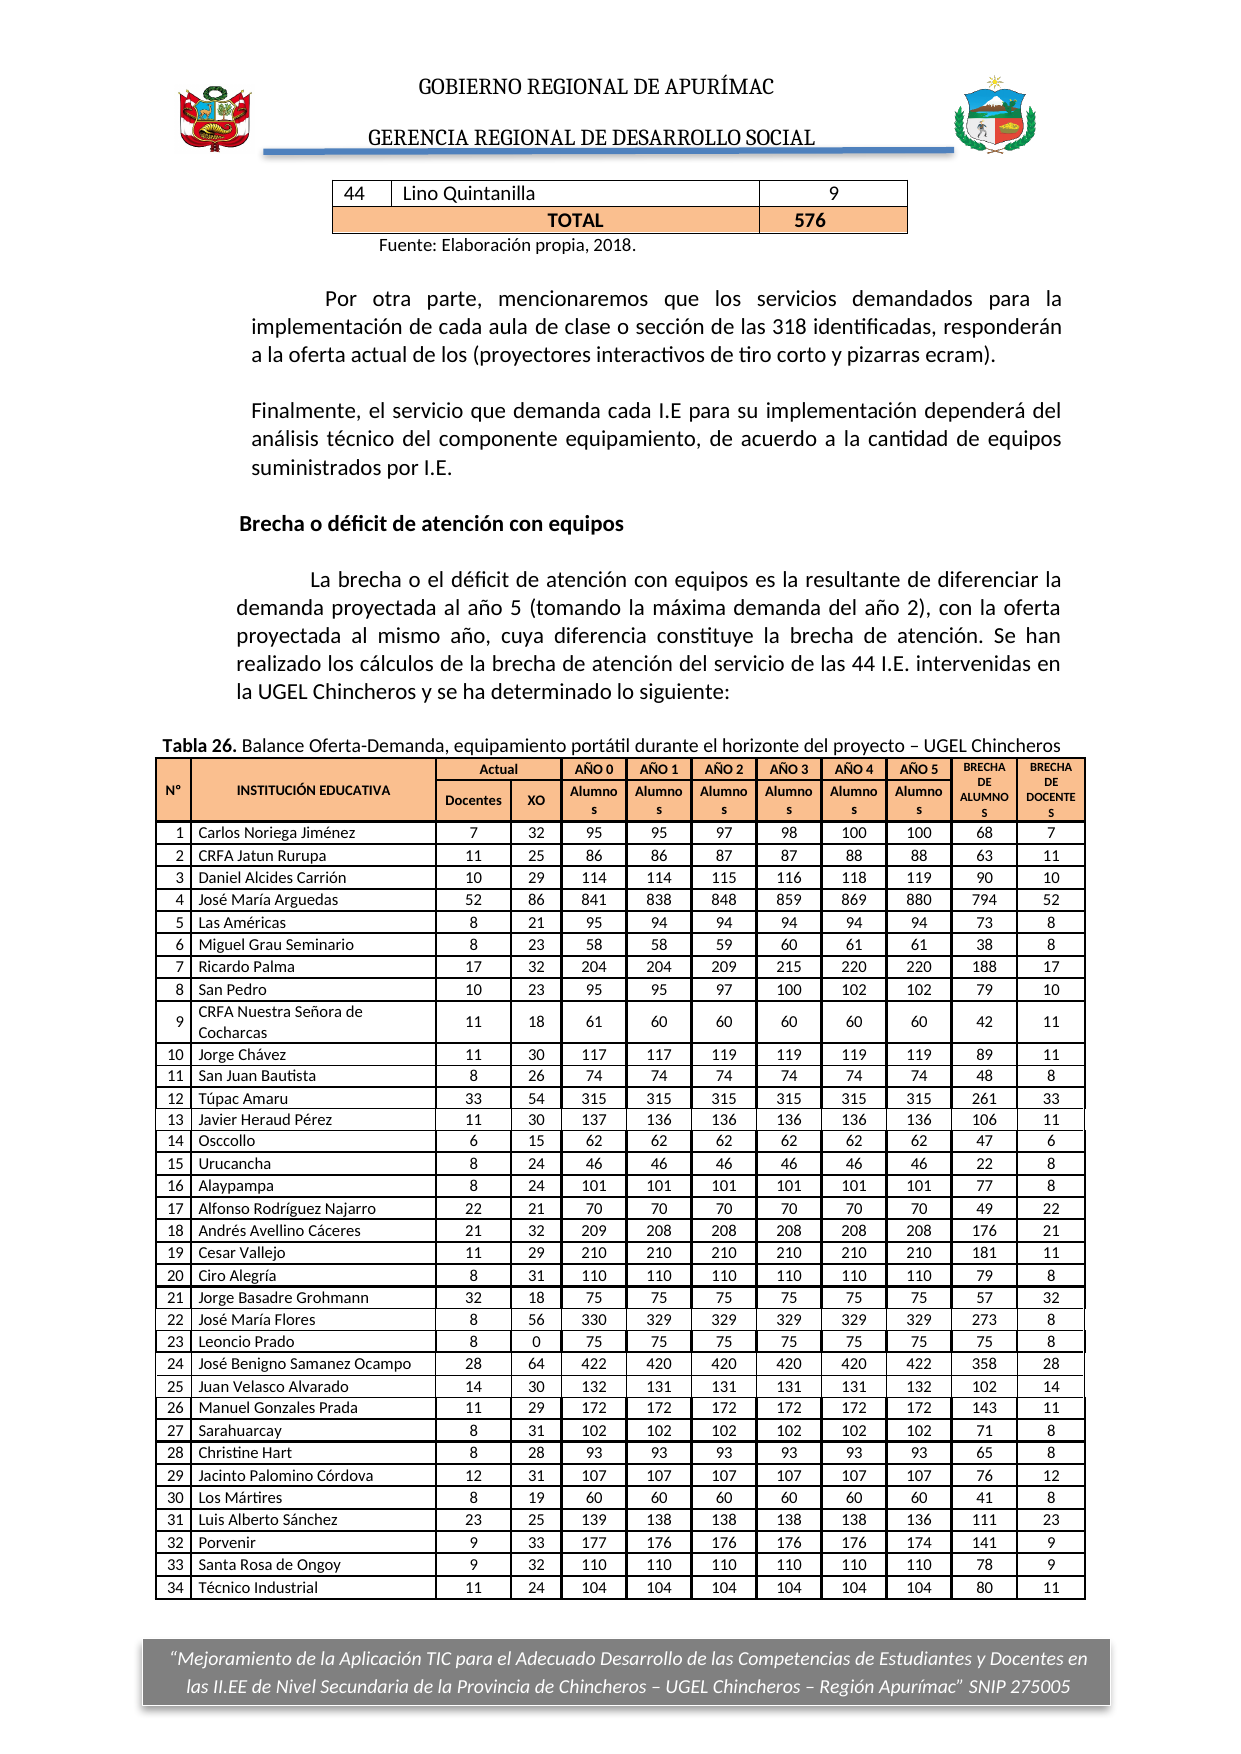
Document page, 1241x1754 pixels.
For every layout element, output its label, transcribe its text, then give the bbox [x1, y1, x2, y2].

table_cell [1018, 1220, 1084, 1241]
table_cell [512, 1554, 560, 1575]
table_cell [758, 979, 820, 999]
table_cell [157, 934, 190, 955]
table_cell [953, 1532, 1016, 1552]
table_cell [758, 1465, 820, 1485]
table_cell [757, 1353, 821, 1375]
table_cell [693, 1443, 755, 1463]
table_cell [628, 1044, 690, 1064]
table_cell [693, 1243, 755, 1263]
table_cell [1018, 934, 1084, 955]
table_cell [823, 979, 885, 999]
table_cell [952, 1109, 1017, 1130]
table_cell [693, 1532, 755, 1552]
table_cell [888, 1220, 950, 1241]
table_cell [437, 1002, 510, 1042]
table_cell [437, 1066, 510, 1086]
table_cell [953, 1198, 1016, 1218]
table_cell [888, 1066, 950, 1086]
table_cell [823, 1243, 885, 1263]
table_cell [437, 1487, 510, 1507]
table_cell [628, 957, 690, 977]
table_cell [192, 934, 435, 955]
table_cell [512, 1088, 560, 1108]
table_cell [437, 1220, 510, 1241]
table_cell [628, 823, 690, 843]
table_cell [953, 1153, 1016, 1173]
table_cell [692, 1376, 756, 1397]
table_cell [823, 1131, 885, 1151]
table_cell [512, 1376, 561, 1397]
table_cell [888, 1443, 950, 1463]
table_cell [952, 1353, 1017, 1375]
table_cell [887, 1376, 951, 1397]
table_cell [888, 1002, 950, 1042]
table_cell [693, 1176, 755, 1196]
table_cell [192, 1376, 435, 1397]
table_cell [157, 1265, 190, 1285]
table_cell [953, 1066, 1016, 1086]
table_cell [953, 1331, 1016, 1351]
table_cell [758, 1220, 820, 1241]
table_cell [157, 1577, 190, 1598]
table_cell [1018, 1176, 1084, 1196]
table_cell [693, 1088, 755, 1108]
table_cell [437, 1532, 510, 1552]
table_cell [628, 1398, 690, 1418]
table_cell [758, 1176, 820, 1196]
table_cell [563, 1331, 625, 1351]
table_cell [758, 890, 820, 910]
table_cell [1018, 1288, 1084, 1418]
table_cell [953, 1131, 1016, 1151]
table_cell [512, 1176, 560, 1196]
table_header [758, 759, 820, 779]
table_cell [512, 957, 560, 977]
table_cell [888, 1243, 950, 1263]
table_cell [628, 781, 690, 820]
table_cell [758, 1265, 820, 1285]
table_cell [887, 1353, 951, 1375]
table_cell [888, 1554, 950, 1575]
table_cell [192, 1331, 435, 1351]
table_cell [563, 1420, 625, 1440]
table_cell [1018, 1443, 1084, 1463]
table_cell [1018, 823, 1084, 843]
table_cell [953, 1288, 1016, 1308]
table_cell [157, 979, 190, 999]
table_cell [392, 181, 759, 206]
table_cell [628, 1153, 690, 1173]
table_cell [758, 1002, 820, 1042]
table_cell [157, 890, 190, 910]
text Brecha o déficit de atención con equipos [177, 509, 1122, 537]
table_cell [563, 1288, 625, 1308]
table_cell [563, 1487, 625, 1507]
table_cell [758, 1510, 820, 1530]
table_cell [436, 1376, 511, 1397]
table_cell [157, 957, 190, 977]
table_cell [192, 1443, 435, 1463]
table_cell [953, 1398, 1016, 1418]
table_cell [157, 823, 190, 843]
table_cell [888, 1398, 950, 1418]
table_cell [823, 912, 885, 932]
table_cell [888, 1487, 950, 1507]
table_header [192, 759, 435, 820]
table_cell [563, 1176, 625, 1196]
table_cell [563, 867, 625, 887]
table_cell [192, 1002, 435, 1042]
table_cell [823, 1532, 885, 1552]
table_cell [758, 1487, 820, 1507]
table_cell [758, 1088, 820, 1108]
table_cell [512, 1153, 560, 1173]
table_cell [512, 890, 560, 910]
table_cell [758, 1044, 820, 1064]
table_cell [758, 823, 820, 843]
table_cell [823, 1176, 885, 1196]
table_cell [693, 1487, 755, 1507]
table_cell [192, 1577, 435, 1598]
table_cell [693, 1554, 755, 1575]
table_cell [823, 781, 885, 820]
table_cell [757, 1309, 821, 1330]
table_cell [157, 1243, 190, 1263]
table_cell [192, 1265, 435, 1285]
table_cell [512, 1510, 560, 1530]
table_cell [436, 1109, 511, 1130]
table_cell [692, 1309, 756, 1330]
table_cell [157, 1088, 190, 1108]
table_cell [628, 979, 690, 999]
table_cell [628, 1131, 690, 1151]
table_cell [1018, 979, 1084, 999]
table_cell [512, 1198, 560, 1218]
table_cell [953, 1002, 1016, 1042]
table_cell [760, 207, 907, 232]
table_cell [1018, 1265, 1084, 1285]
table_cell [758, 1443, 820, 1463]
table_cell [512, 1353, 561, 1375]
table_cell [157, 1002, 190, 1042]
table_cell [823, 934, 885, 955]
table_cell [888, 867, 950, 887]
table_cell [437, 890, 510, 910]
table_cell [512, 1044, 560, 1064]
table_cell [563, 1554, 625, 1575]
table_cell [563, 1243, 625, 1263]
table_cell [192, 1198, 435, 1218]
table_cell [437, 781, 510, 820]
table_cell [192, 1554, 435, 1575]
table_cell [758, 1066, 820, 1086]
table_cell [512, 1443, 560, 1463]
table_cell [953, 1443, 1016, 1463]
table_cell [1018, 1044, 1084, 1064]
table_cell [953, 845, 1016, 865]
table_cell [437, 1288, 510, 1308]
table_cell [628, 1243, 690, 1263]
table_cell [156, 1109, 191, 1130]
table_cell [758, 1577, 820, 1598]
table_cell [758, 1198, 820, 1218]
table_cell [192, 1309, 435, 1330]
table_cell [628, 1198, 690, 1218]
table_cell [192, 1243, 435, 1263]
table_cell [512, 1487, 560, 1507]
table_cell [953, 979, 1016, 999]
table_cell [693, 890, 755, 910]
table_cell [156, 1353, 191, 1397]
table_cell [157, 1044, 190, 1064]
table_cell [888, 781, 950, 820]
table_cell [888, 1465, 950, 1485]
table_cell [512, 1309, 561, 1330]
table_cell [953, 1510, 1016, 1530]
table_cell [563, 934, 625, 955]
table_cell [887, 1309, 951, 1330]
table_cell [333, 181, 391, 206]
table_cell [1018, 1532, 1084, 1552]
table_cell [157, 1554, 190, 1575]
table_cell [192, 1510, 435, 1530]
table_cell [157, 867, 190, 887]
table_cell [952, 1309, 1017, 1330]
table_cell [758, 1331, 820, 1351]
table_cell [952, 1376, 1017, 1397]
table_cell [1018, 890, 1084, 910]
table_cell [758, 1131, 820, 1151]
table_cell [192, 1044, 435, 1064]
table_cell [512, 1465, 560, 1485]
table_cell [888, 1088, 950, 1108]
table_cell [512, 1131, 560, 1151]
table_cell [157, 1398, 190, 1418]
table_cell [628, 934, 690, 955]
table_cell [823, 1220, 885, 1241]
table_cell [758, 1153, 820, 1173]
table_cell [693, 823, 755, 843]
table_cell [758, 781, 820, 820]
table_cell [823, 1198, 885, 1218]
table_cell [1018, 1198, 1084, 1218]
text Finalmente, el servicio que demanda cada I.E para su implementación dependerá del análisis técnico del componente equipamiento, de acuerdo a la cantidad de equipos suministrados por I.E. [251, 397, 1063, 481]
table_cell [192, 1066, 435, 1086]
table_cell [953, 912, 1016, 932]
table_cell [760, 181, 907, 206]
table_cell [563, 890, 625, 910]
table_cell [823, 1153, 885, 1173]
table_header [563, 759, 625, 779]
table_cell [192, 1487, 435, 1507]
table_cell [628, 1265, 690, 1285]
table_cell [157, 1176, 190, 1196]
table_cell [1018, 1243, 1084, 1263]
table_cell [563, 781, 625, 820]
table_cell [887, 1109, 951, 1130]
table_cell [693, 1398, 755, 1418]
text Por otra parte, mencionaremos que los servicios demandados para la implementación de cada aula de clase o sección de las 318 identificadas, responderán a la oferta actual de los (proyectores interactivos de tiro corto y pizarras ecram). [251, 284, 1063, 368]
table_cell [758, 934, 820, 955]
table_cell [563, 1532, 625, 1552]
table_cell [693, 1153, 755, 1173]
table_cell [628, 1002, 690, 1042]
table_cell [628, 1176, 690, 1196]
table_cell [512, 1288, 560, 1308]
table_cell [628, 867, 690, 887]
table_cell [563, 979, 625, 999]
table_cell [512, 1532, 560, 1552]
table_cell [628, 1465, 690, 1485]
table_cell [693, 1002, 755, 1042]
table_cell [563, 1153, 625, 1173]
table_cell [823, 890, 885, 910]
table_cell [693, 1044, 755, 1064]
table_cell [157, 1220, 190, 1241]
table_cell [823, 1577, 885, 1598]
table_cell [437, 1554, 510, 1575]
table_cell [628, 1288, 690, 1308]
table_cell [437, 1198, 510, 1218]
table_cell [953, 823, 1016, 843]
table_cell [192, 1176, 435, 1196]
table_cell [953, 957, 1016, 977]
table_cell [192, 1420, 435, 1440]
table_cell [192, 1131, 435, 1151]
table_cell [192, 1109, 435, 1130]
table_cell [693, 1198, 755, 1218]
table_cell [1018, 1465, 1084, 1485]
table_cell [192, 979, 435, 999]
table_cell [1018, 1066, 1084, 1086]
picture [954, 74, 1036, 154]
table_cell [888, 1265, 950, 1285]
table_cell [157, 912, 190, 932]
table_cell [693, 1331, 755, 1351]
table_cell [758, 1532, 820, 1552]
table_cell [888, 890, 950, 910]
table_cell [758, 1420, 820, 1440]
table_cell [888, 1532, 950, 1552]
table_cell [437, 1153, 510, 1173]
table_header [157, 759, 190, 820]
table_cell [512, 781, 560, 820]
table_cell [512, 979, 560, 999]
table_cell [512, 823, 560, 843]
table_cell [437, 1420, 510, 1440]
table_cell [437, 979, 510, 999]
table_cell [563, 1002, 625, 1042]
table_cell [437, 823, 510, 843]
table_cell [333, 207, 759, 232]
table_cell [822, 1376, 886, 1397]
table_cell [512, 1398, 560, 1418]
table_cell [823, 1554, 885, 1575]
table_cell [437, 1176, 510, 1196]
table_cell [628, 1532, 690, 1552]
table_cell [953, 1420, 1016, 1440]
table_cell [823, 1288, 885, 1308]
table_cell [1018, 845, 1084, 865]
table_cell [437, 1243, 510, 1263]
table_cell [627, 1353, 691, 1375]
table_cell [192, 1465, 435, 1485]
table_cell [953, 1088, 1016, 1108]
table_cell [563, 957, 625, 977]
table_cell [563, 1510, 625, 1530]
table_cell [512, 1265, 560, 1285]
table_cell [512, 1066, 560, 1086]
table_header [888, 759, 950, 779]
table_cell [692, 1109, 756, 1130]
list La brecha o el déficit de atención con equipos es la resultante de diferenciar la demanda proyectada al año 5 (tomando la máxima demanda del año 2), con la oferta proyectada al mismo año, cuya diferencia constituye la brecha de atención. Se han realizado los cálculos de la brecha de atención del servicio de las 44 I.E. intervenidas en la UGEL Chincheros y se ha determinado lo siguiente: [236, 565, 1063, 705]
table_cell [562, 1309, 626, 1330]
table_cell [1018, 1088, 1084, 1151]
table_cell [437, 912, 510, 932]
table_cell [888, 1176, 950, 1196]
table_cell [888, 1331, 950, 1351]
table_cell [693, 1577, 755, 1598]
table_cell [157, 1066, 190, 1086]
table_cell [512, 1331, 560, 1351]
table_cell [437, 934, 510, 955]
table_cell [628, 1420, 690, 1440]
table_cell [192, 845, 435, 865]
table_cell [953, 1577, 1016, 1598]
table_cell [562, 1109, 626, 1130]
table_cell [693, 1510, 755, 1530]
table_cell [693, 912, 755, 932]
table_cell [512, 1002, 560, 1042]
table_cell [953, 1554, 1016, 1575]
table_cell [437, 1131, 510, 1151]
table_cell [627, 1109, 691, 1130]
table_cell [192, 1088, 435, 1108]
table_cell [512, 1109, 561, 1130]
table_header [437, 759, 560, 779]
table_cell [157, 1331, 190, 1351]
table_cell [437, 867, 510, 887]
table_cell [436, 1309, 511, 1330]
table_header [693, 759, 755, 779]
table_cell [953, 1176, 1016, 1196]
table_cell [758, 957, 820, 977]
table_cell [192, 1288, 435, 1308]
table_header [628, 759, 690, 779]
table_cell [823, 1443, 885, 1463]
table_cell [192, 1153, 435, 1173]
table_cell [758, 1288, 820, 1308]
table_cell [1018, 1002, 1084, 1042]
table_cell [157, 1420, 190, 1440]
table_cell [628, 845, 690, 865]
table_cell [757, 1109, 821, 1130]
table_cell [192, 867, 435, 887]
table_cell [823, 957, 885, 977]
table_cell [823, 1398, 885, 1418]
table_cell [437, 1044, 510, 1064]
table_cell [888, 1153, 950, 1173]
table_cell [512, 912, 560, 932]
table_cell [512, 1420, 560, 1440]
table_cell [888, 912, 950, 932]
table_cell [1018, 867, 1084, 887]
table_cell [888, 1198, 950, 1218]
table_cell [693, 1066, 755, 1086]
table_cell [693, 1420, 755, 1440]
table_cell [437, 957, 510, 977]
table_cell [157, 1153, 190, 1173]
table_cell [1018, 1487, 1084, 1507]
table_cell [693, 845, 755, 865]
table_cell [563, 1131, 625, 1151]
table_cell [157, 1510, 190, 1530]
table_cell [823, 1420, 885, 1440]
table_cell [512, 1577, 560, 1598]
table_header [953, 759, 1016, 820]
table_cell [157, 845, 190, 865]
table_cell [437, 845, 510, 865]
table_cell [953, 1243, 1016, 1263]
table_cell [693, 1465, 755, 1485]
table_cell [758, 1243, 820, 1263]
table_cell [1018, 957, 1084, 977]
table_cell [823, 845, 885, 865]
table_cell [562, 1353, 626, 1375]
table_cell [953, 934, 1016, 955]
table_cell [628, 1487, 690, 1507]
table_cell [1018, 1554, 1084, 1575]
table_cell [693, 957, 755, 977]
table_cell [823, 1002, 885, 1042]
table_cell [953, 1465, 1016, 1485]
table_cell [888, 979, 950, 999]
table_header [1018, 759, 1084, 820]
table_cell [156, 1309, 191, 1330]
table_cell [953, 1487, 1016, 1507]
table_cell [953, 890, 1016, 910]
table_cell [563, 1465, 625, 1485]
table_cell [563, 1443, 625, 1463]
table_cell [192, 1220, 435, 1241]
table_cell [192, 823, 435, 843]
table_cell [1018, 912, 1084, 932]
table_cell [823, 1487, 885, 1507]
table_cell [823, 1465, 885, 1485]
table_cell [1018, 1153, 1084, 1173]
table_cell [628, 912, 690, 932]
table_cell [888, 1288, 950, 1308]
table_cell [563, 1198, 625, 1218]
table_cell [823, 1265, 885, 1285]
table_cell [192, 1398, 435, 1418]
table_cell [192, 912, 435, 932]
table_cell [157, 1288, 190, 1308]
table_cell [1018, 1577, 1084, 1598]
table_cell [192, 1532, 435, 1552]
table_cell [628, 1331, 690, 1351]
text Fuente: Elaboración propia, 2018. [177, 233, 1063, 256]
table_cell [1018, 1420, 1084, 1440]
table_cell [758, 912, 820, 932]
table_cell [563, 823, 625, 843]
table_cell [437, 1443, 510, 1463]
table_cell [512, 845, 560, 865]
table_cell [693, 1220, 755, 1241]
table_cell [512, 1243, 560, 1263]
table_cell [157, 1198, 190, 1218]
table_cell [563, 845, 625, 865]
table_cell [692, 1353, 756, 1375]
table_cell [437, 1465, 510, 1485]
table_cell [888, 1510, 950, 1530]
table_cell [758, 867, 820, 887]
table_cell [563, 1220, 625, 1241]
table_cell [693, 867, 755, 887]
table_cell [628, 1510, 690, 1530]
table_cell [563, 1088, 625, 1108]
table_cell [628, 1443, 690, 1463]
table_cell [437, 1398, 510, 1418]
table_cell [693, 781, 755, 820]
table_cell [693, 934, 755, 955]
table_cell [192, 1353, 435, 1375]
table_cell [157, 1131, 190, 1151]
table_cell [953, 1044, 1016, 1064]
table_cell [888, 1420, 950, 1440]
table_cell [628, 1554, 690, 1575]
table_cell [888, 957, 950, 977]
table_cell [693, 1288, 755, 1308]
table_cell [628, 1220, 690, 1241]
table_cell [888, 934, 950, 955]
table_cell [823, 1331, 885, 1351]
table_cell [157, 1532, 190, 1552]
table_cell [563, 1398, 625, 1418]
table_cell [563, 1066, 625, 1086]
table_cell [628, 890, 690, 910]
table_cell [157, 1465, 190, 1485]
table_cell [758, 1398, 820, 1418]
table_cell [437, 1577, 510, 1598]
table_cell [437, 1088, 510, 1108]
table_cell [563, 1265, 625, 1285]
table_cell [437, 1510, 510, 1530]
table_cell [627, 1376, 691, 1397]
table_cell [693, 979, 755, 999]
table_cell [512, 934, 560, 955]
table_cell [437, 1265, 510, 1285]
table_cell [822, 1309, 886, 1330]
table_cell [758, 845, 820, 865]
picture [174, 84, 255, 154]
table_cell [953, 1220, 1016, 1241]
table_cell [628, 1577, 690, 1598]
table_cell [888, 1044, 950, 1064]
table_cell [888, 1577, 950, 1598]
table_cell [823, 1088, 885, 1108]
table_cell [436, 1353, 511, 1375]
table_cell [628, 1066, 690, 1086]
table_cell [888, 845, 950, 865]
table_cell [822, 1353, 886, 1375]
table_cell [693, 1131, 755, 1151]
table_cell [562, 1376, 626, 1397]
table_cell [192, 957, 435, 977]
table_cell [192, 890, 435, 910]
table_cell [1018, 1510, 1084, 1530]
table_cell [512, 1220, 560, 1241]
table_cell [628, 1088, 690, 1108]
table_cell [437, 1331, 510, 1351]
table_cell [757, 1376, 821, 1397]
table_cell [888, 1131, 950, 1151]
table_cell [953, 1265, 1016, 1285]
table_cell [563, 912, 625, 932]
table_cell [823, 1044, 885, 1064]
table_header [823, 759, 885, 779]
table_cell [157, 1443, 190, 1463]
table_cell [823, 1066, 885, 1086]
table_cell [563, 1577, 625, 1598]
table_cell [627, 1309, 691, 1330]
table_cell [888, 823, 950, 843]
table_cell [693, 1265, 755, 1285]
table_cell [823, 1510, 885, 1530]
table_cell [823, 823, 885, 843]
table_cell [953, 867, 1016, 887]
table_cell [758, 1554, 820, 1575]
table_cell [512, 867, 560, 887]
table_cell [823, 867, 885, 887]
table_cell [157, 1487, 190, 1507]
text Tabla 26. Balance Oferta-Demanda, equipamiento portátil durante el horizonte del proyecto – UGEL Chincheros [162, 733, 1063, 757]
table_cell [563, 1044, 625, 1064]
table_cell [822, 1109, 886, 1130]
